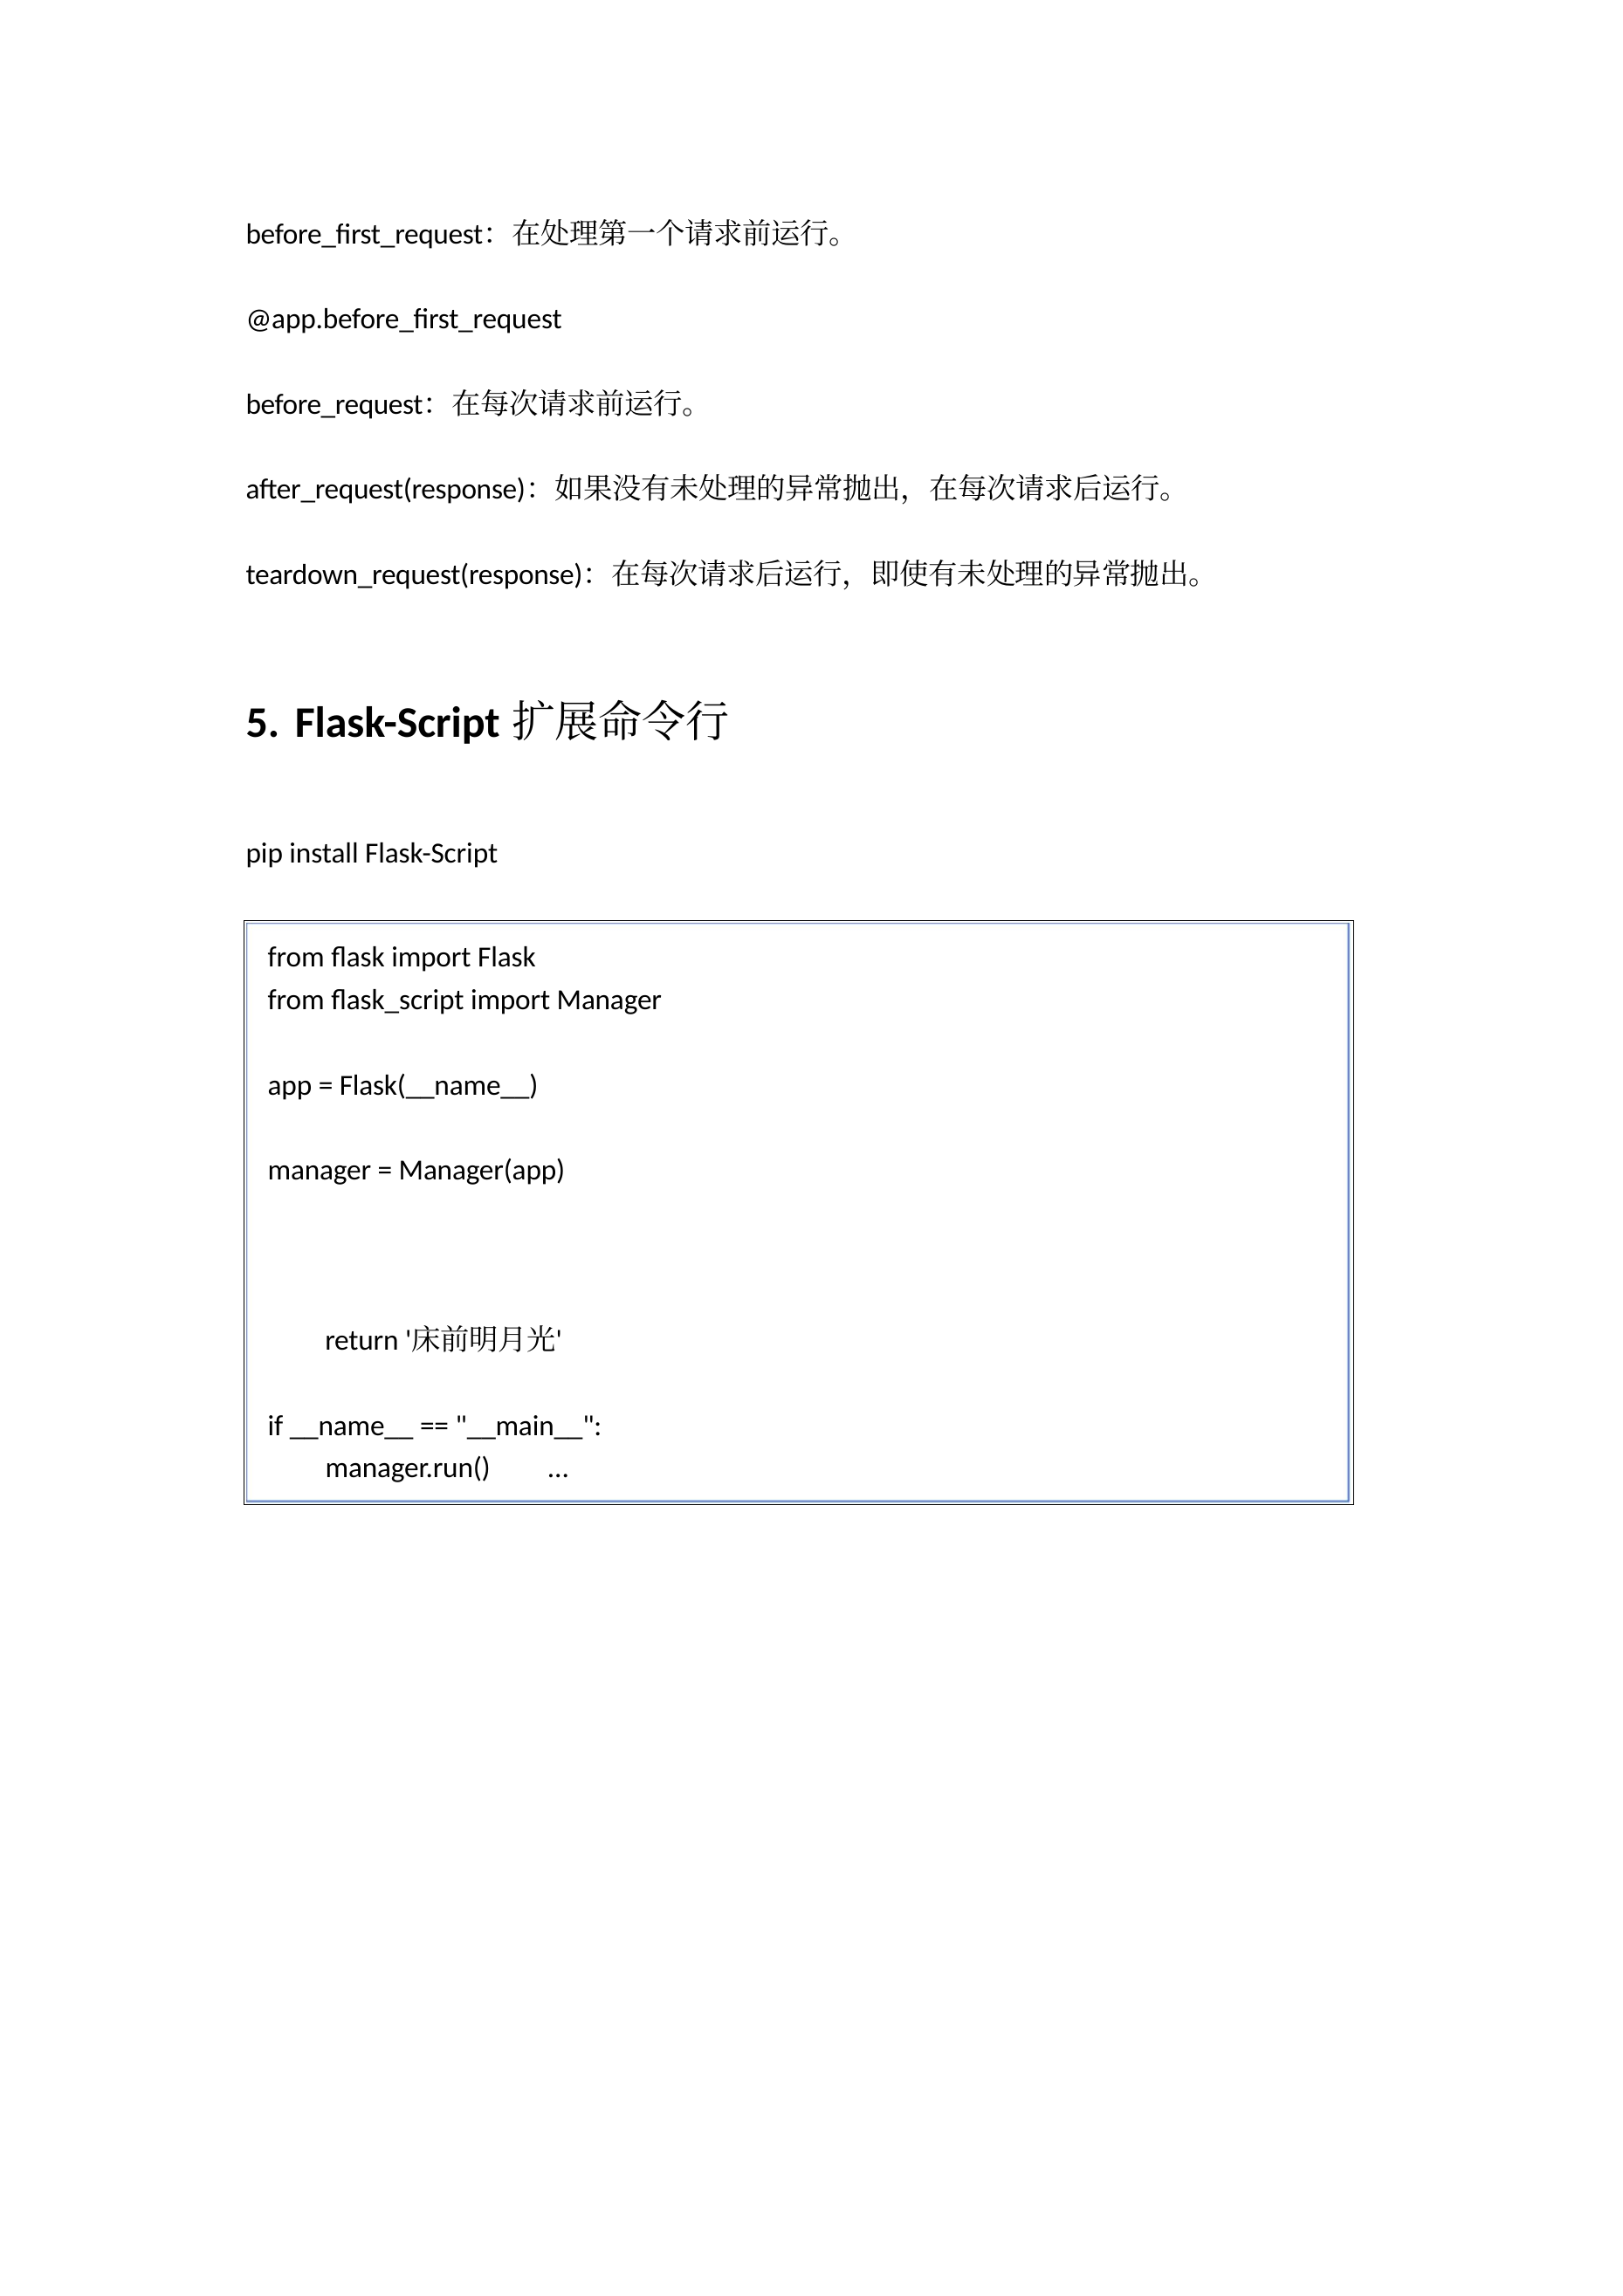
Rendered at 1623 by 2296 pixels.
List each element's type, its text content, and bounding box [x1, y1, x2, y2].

text before_request：在每次请求前运行。 [245, 390, 787, 420]
text return '床前明月光' [325, 1326, 605, 1357]
text @app.before_first_request [245, 304, 955, 334]
text 5. Flask-Script 扩展命令行 [245, 701, 803, 746]
picture [244, 921, 1353, 1504]
text pip install Flask-Script [245, 839, 542, 870]
text manager.run() [325, 1454, 538, 1483]
text before_first_request：在处理第一个请求前运行。 [245, 220, 955, 250]
text manager = Manager(app) [267, 1156, 610, 1186]
text from flask_script import Manager [267, 986, 720, 1015]
text from flask import Flask [267, 943, 579, 973]
text ... [547, 1454, 613, 1483]
text teardown_request(response)：在每次请求后运行，即使有未处理的异常抛出。 [245, 560, 1368, 590]
text after_request(response)：如果没有未处理的异常抛出，在每次请求后运行。 [245, 475, 1368, 505]
text if __name__ == "__main__": [267, 1412, 651, 1441]
text app = Flask(__name__) [267, 1071, 581, 1101]
